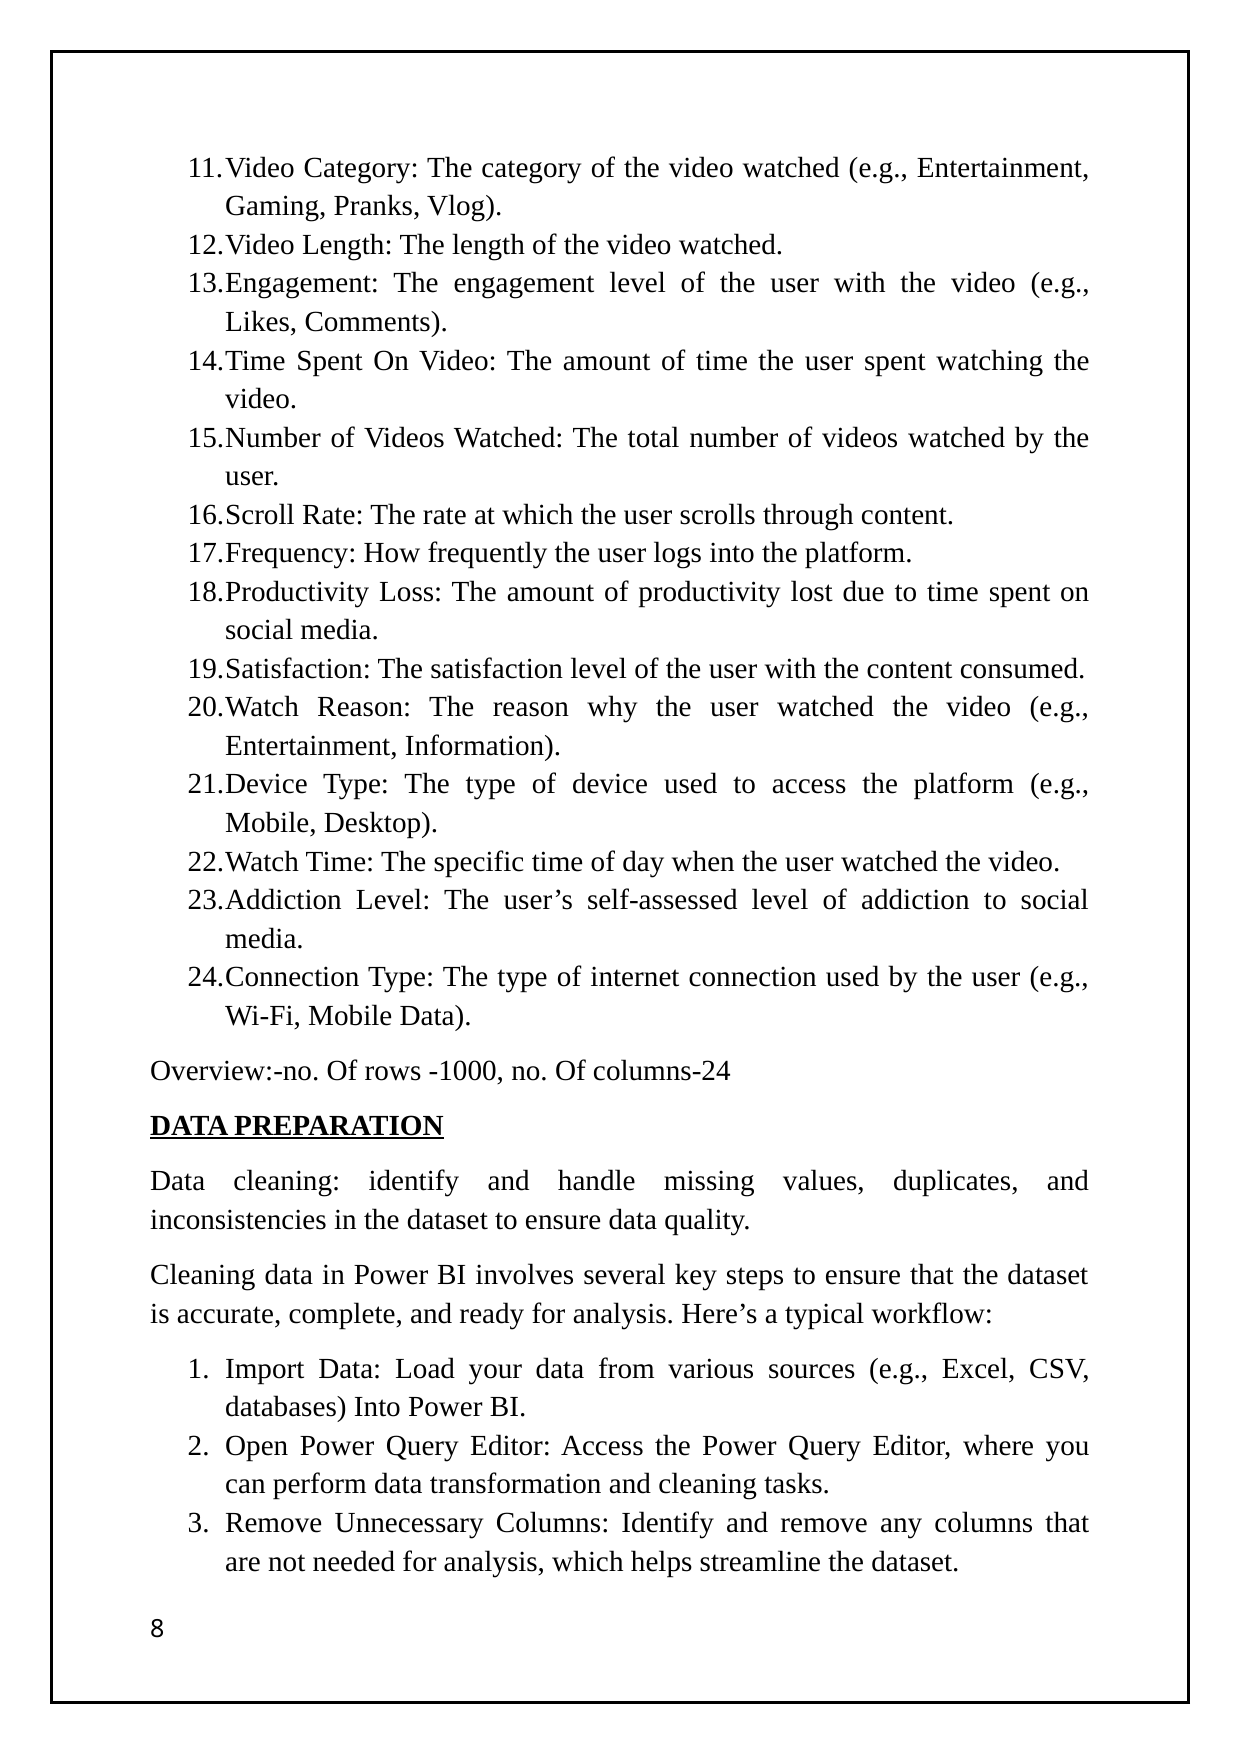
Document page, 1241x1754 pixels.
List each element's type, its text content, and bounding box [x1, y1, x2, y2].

list Remove Unnecessary Columns: Identify and remove any columns that are not needed for analysis, which helps streamline the dataset. [187, 1505, 1090, 1577]
list Watch Reason: The reason why the user watched the video (e.g., Entertainment, Information). [187, 689, 1090, 762]
list Import Data: Load your data from various sources (e.g., Excel, CSV, databases) Into Power BI. [187, 1351, 1090, 1423]
text Overview:-no. Of rows -1000, no. Of columns-24 [150, 1053, 1090, 1087]
list Number of Videos Watched: The total number of videos watched by the user. [187, 420, 1090, 492]
text Data cleaning: identify and handle missing values, duplicates, and inconsistencies in the dataset to ensure data quality. [150, 1163, 1090, 1236]
list Engagement: The engagement level of the user with the video (e.g., Likes, Comments). [187, 266, 1090, 338]
list Time Spent On Video: The amount of time the user spent watching the video. [187, 343, 1090, 415]
list Frequency: How frequently the user logs into the platform. [187, 535, 1090, 569]
list Satisfaction: The satisfaction level of the user with the content consumed. [187, 651, 1090, 684]
list Video Category: The category of the video watched (e.g., Entertainment, Gaming, Pranks, Vlog). [187, 150, 1090, 222]
list Scroll Rate: The rate at which the user scrolls through content. [187, 497, 1090, 530]
list Device Type: The type of device used to access the platform (e.g., Mobile, Desktop). [187, 767, 1090, 839]
list Productivity Loss: The amount of productivity lost due to time spent on social media. [187, 574, 1090, 646]
list Open Power Query Editor: Access the Power Query Editor, where you can perform data transformation and cleaning tasks. [187, 1428, 1090, 1500]
list Watch Time: The specific time of day when the user watched the video. [187, 844, 1090, 877]
list Video Length: The length of the video watched. [187, 227, 1090, 261]
list Connection Type: The type of internet connection used by the user (e.g., Wi-Fi, Mobile Data). [187, 959, 1090, 1031]
list Addiction Level: The user’s self-assessed level of addiction to social media. [187, 882, 1090, 954]
text Cleaning data in Power BI involves several key steps to ensure that the dataset is accurate, complete, and ready for analysis. Here’s a typical workflow: [150, 1257, 1090, 1329]
text DATA PREPARATION [150, 1108, 1090, 1142]
